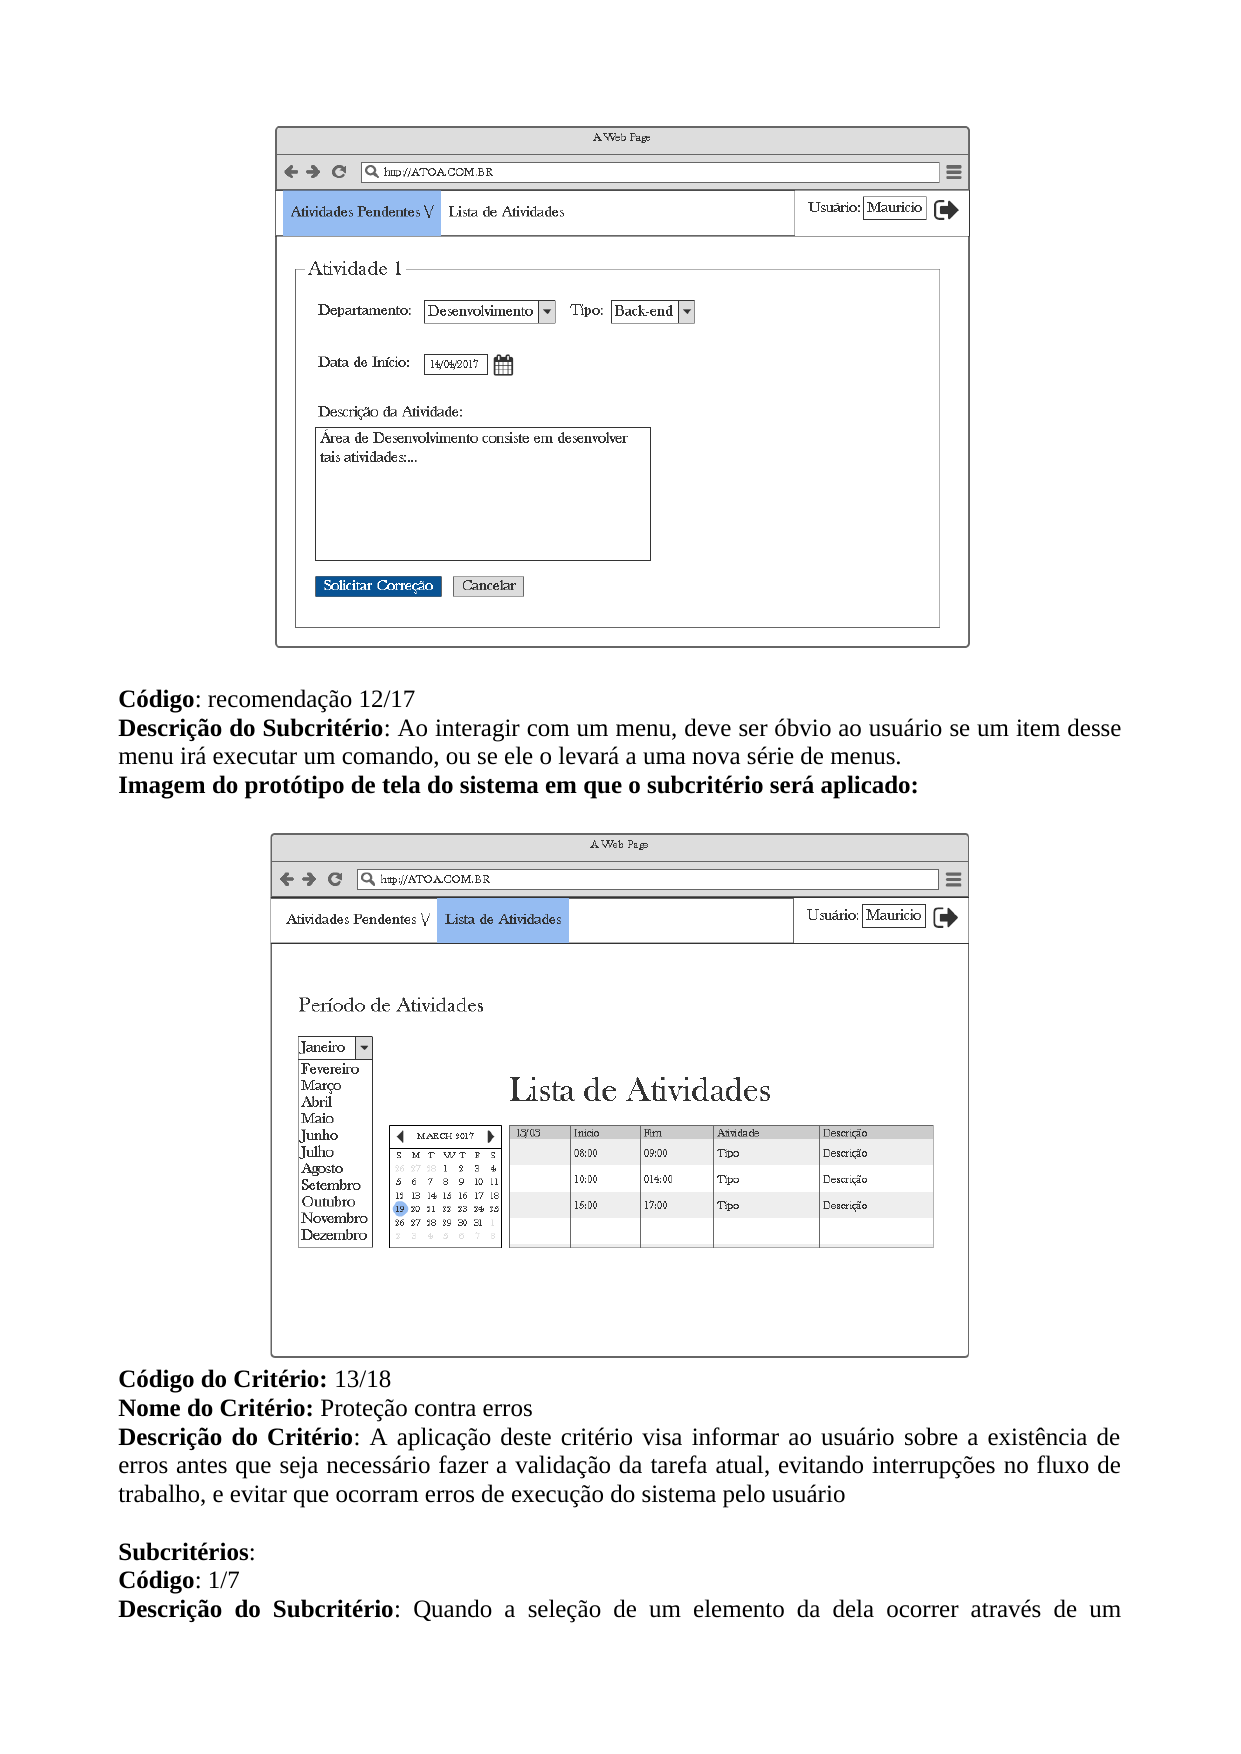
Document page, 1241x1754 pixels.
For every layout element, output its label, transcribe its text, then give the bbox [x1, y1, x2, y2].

text Subcritérios: [118, 1537, 1122, 1565]
text Descrição do Subcritério: Ao interagir com um menu, deve ser óbvio ao usuário se um item desse menu irá executar um comando, ou se ele o levará a uma nova série de menus. [118, 713, 1122, 770]
text Código: recomendação 12/17 [118, 684, 1122, 713]
picture [266, 827, 974, 1365]
text Descrição do Critério: A aplicação deste critério visa informar ao usuário sobre a existência de erros antes que seja necessário fazer a validação da tarefa atual, evitando interrupções no fluxo de trabalho, e evitar que ocorram erros de execução do sistema pelo usuário [118, 1422, 1122, 1508]
text Imagem do protótipo de tela do sistema em que o subcritério será aplicado: [118, 770, 1122, 799]
text Código do Critério: 13/18 [118, 1364, 1122, 1393]
picture [267, 118, 973, 656]
text Código: 1/7 [118, 1565, 1122, 1594]
text Nome do Critério: Proteção contra erros [118, 1393, 1122, 1422]
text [118, 1594, 1122, 1623]
